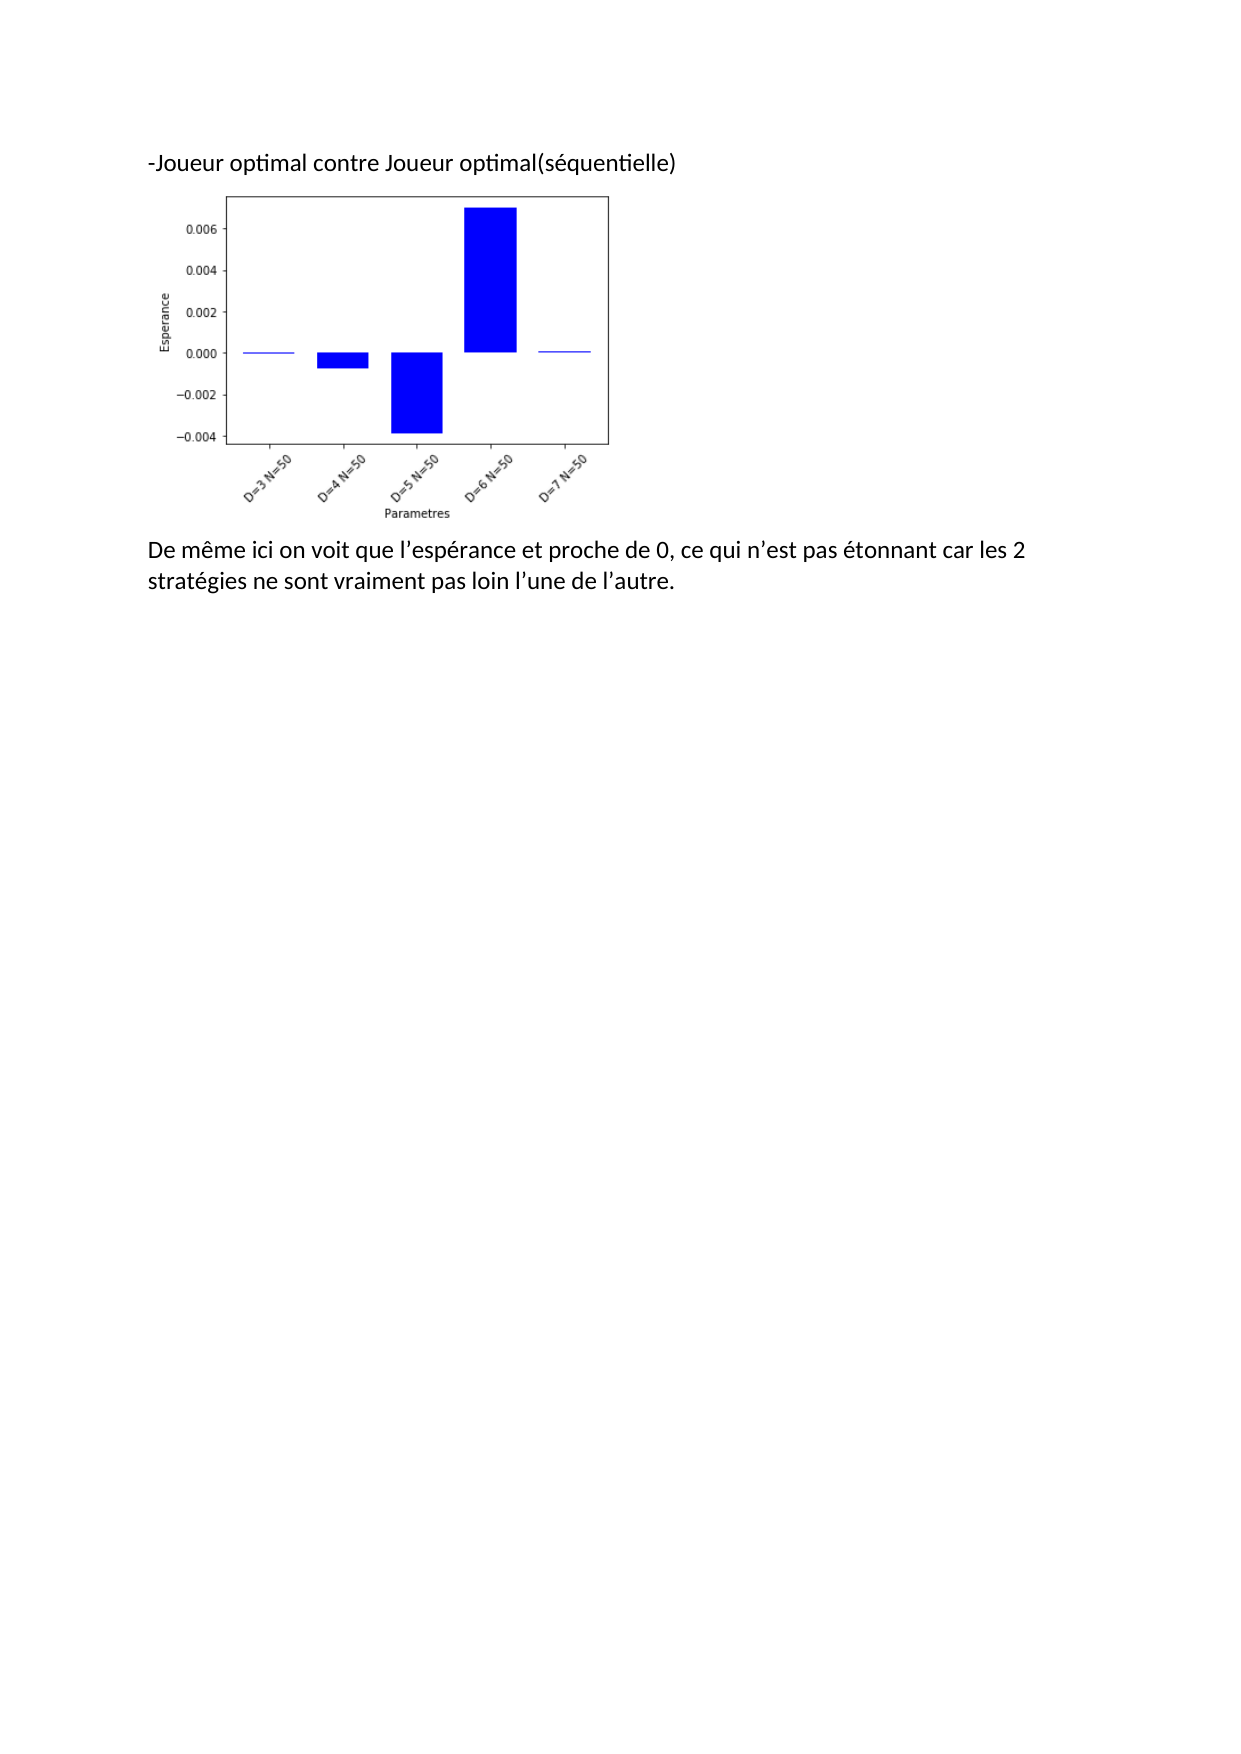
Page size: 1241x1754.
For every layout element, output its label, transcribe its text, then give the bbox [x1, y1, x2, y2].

text -Joueur optimal contre Joueur optimal(séquentielle) [148, 148, 1093, 178]
text De même ici on voit que l’espérance et proche de 0, ce qui n’est pas étonnant car les 2 stratégies ne sont vraiment pas loin l’une de l’autre. [148, 534, 1093, 595]
picture [153, 178, 649, 535]
